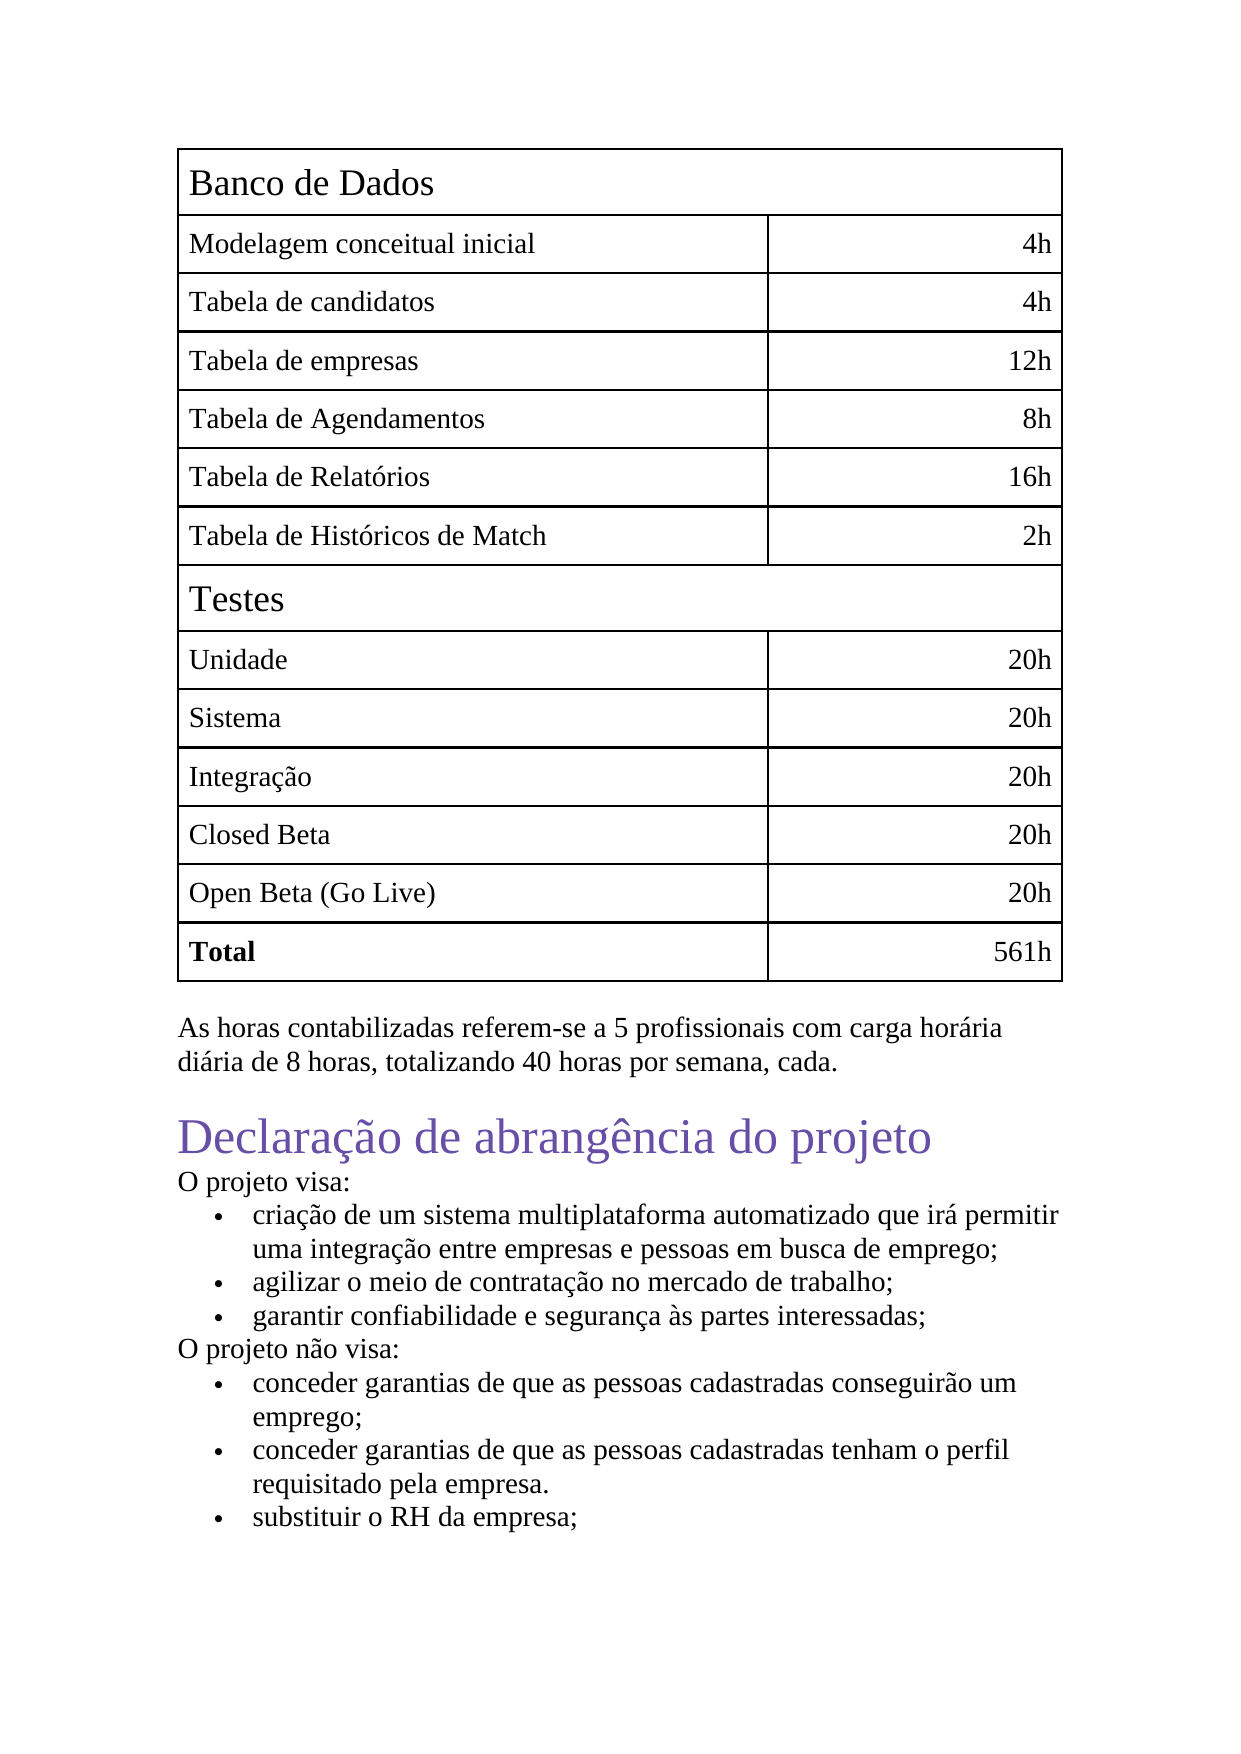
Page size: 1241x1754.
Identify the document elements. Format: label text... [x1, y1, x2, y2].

table_cell Tabela de empresas [179, 333, 767, 389]
table_cell 4h [769, 274, 1061, 330]
table_cell Tabela de Relatórios [179, 449, 767, 505]
table_cell 20h [769, 807, 1061, 863]
table_cell Tabela de candidatos [179, 274, 767, 330]
list criação de um sistema multiplataforma automatizado que irá permitir uma integração entre empresas e pessoas em busca de emprego; [215, 1197, 1063, 1264]
table_cell 4h [769, 216, 1061, 272]
table_cell 20h [769, 690, 1061, 746]
table_cell Modelagem conceitual inicial [179, 216, 767, 272]
table_cell 2h [769, 508, 1061, 564]
table_cell 12h [769, 333, 1061, 389]
table_cell Open Beta (Go Live) [179, 865, 767, 921]
table_cell 20h [769, 749, 1061, 805]
list substituir o RH da empresa; [215, 1499, 1063, 1533]
table_cell 20h [769, 632, 1061, 688]
table_cell 561h [769, 924, 1061, 980]
table_cell Tabela de Agendamentos [179, 391, 767, 447]
table_cell Integração [179, 749, 767, 805]
table_cell 16h [769, 449, 1061, 505]
table_cell 20h [769, 865, 1061, 921]
table_cell Tabela de Históricos de Match [179, 508, 767, 564]
table_cell Banco de Dados [179, 150, 1061, 214]
list agilizar o meio de contratação no mercado de trabalho; [215, 1264, 1063, 1298]
text Declaração de abrangência do projeto [177, 1106, 1063, 1164]
table_cell Unidade [179, 632, 767, 688]
text As horas contabilizadas referem-se a 5 profissionais com carga horária diária de 8 horas, totalizando 40 horas por semana, cada. [177, 1011, 1063, 1078]
list conceder garantias de que as pessoas cadastradas tenham o perfil requisitado pela empresa. [215, 1432, 1063, 1499]
text O projeto não visa: [177, 1332, 1063, 1365]
list conceder garantias de que as pessoas cadastradas conseguirão um emprego; [215, 1365, 1063, 1432]
table_cell Closed Beta [179, 807, 767, 863]
table_cell Testes [179, 566, 1061, 630]
table_cell Total [179, 924, 767, 980]
text O projeto visa: [177, 1164, 1063, 1197]
table_cell 8h [769, 391, 1061, 447]
list garantir confiabilidade e segurança às partes interessadas; [215, 1298, 1063, 1332]
table_cell Sistema [179, 690, 767, 746]
